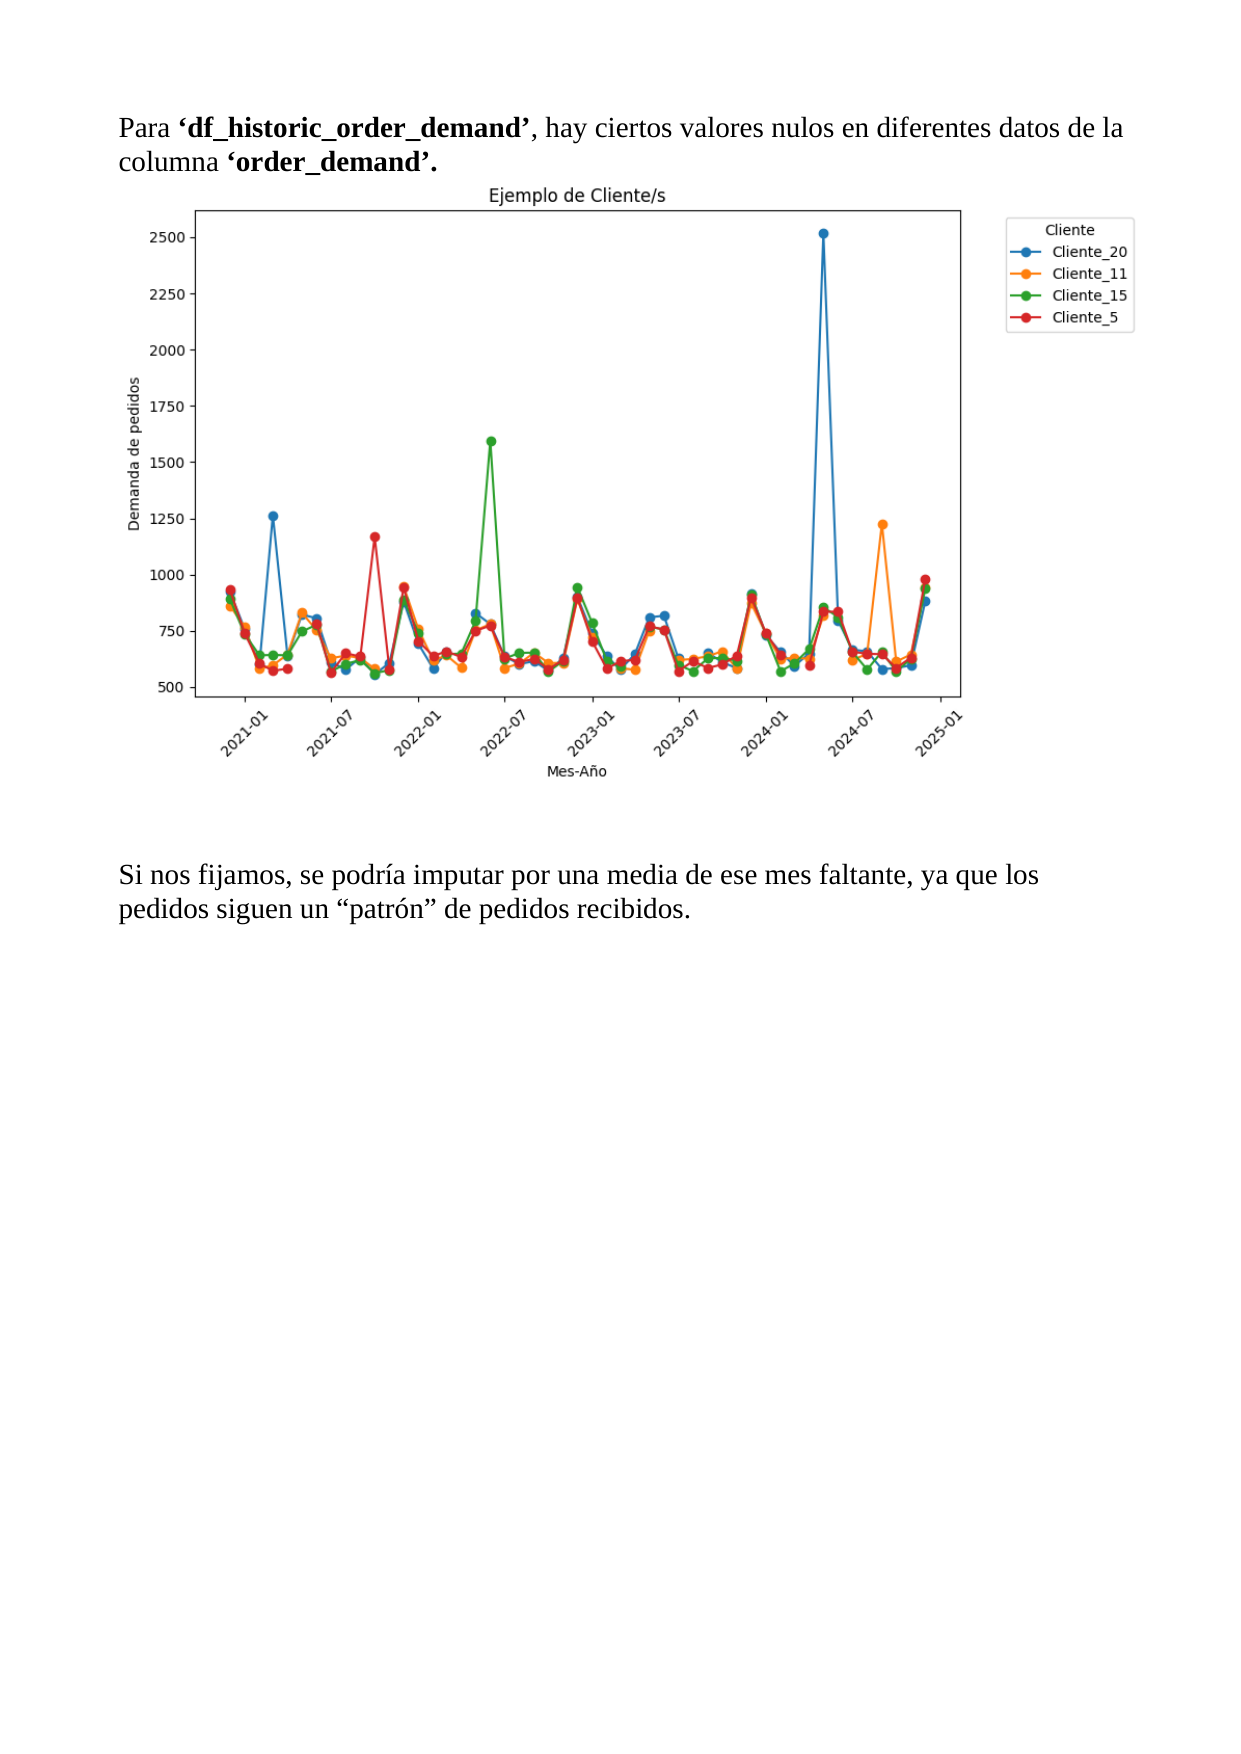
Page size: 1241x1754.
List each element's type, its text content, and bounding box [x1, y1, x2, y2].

text Para ‘df_historic_order_demand’, hay ciertos valores nulos en diferentes datos de la columna ‘order_demand’. [118, 110, 1132, 177]
picture [118, 177, 1144, 790]
text Si nos fijamos, se podría imputar por una media de ese mes faltante, ya que los pedidos siguen un “patrón” de pedidos recibidos. [118, 857, 1132, 924]
